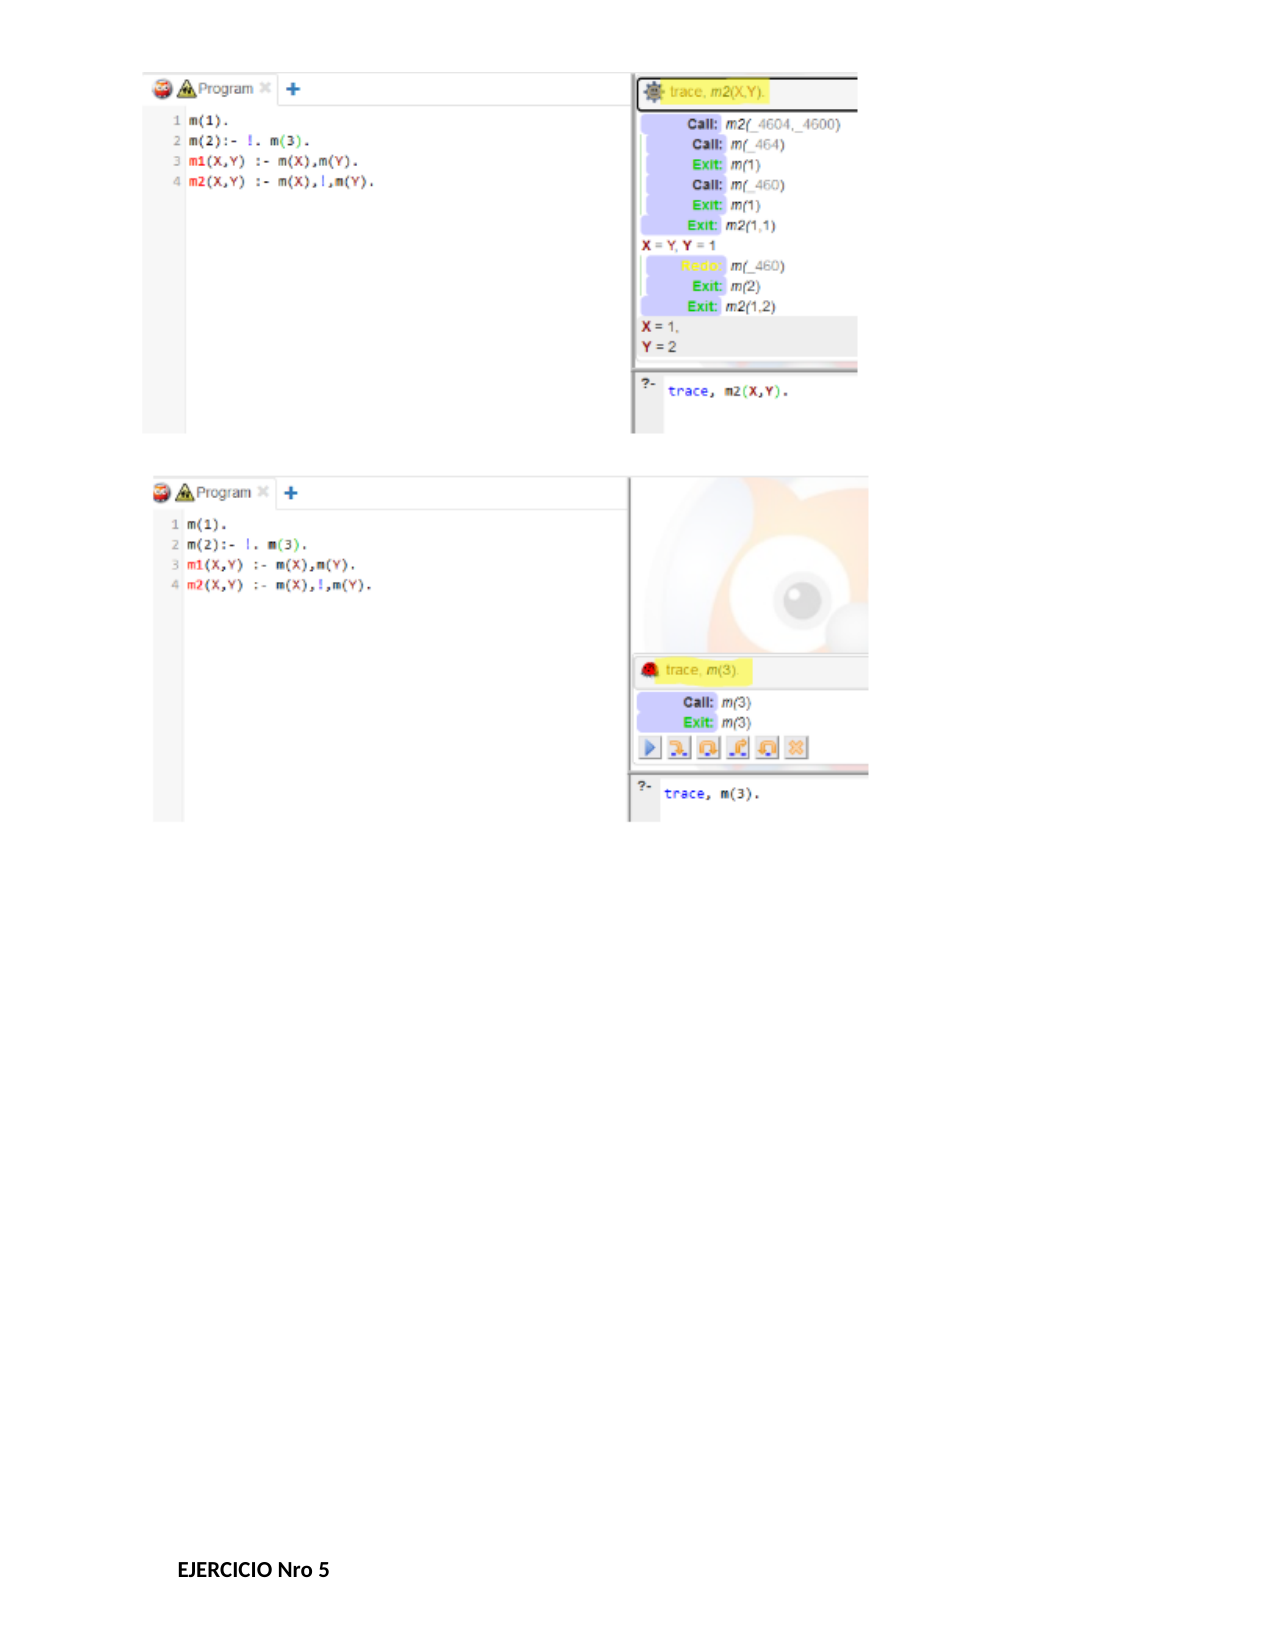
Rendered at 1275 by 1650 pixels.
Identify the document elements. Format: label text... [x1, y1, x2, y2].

subtitle EJERCICIO Nro 5 [177, 1556, 1237, 1583]
picture [141, 72, 875, 866]
